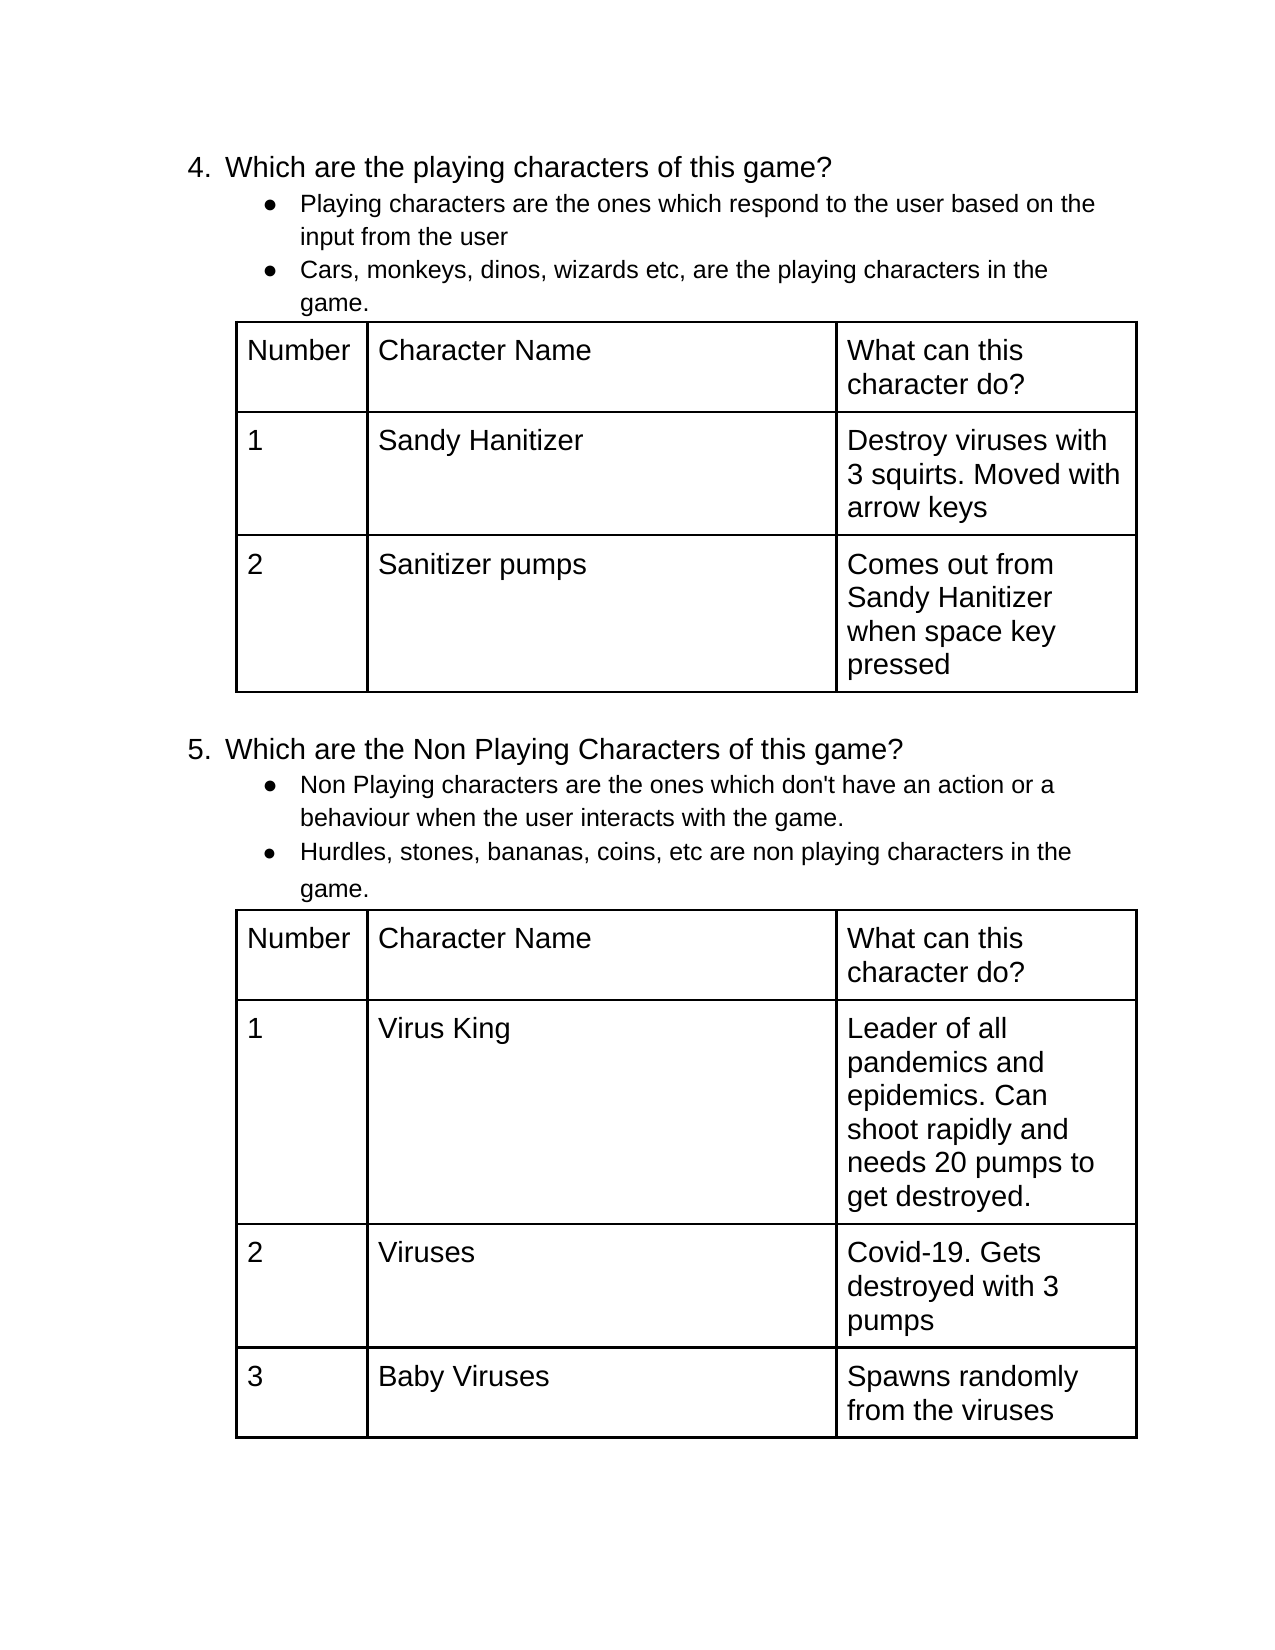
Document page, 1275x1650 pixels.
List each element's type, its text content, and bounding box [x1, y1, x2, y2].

table_header What can this character do? [838, 911, 1135, 999]
table_header Character Name [369, 323, 835, 411]
table_cell Destroy viruses with 3 squirts. Moved with arrow keys [838, 413, 1135, 534]
list Cars, monkeys, dinos, wizards etc, are the playing characters in the game. [262, 254, 1125, 316]
table_cell Covid-19. Gets destroyed with 3 pumps [838, 1225, 1135, 1346]
table_cell 3 [238, 1349, 366, 1436]
table_header Number [238, 323, 366, 411]
list Which are the playing characters of this game? [187, 150, 1125, 183]
table_cell Baby Viruses [369, 1349, 835, 1436]
list Hurdles, stones, bananas, coins, etc are non playing characters in the game. [262, 836, 1125, 904]
table_cell Leader of all pandemics and epidemics. Can shoot rapidly and needs 20 pumps to get destroyed. [838, 1001, 1135, 1223]
table_header Character Name [369, 911, 835, 999]
list Playing characters are the ones which respond to the user based on the input from the user [262, 188, 1125, 250]
list Which are the Non Playing Characters of this game? [187, 732, 1125, 765]
table_cell 2 [238, 1225, 366, 1346]
table_cell Sanitizer pumps [369, 536, 835, 691]
table_cell 1 [238, 1001, 366, 1223]
table_header What can this character do? [838, 323, 1135, 411]
table_cell Virus King [369, 1001, 835, 1223]
table_cell Sandy Hanitizer [369, 413, 835, 534]
table_cell 1 [238, 413, 366, 534]
table_cell Viruses [369, 1225, 835, 1346]
table_cell 2 [238, 536, 366, 691]
table_header Number [238, 911, 366, 999]
table_cell Comes out from Sandy Hanitizer when space key pressed [838, 536, 1135, 691]
list Non Playing characters are the ones which don't have an action or a behaviour when the user interacts with the game. [262, 770, 1125, 832]
table_cell Spawns randomly from the viruses [838, 1349, 1135, 1436]
